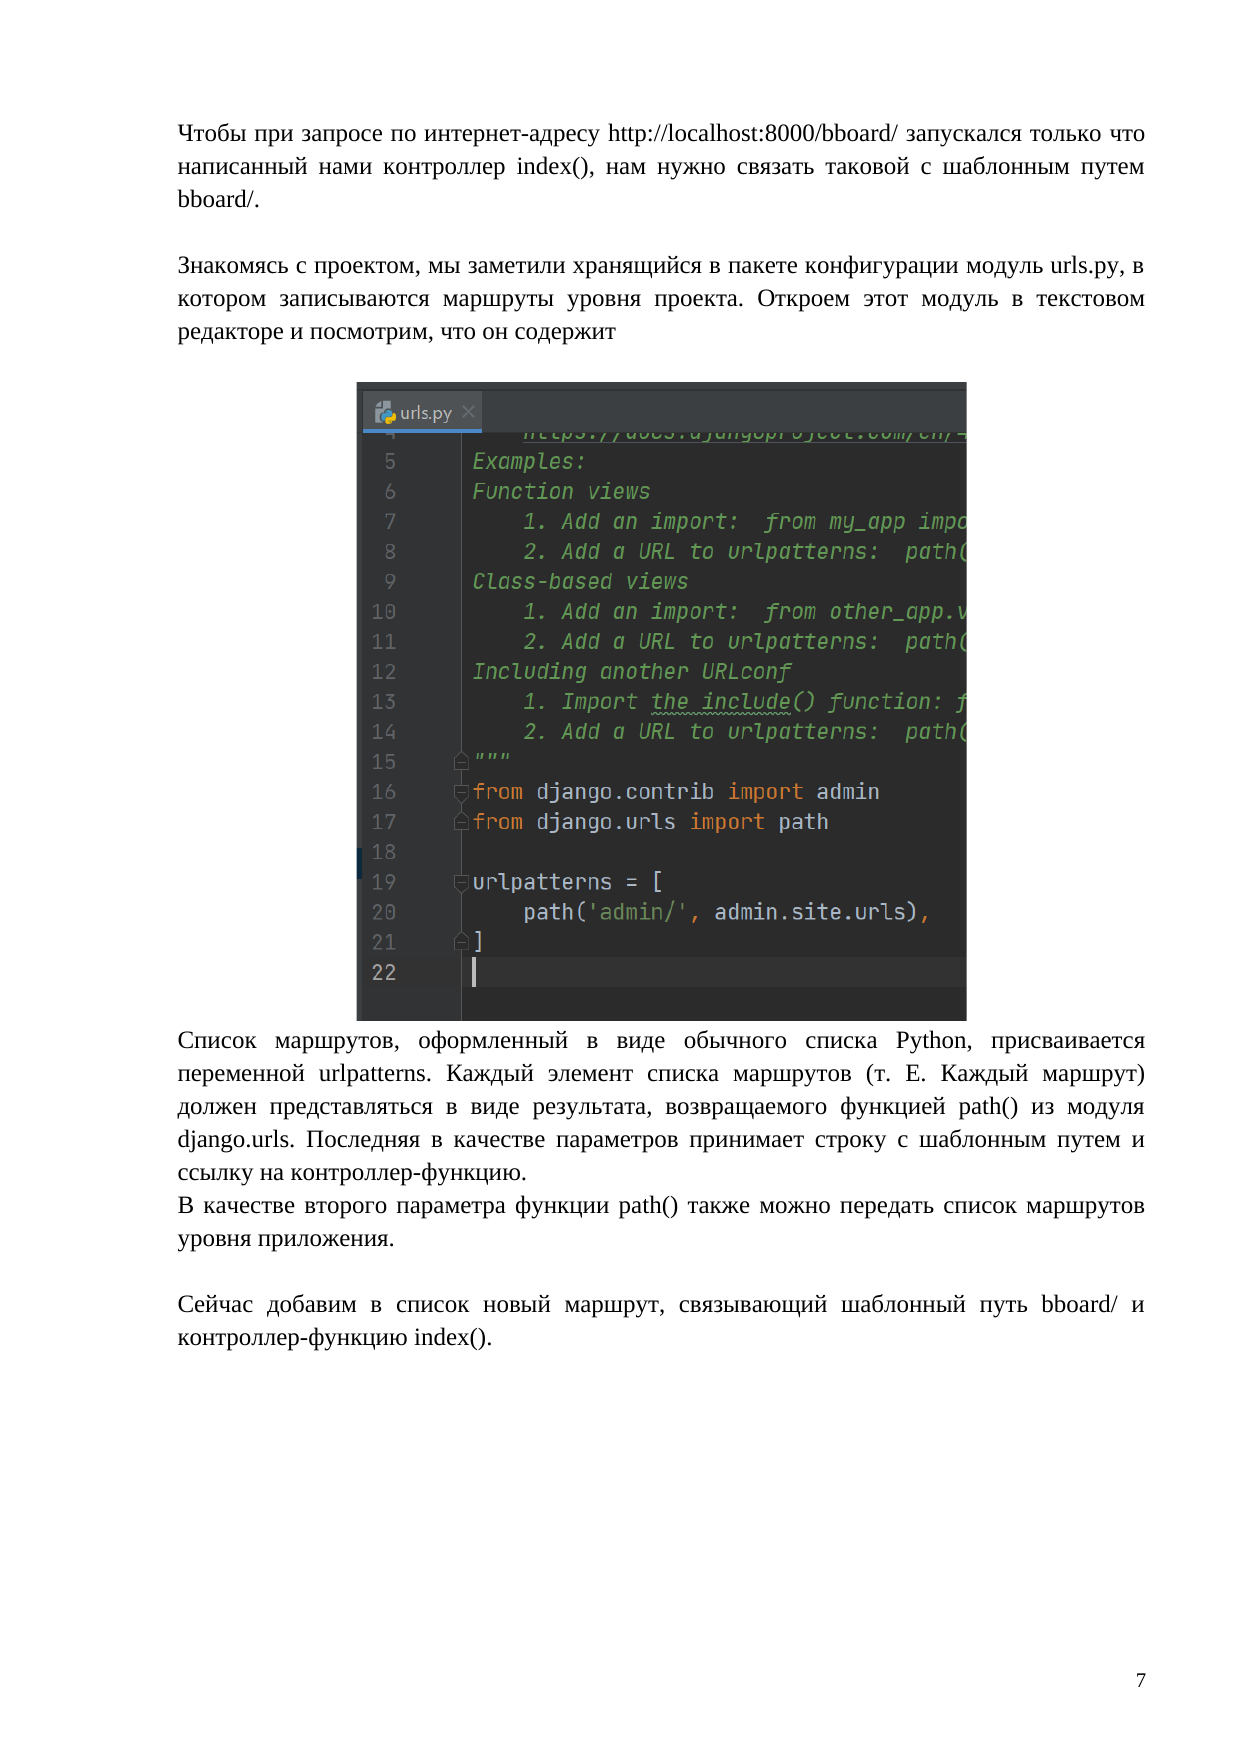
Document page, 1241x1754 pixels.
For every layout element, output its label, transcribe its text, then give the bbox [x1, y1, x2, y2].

text Чтобы при запросе по интернет-адресу http://localhost:8000/bboard/ запускался только что написанный нами контроллер index(), нам нужно связать таковой с шаблонным путем bboard/. [177, 118, 1146, 213]
text Сейчас добавим в список новый маршрут, связывающий шаблонный путь bboard/ и контроллер-функцию index(). [177, 1289, 1146, 1351]
text Знакомясь с проектом, мы заметили хранящийся в пакете конфигурации модуль urls.py, в котором записываются маршруты уровня проекта. Откроем этот модуль в текстовом редакторе и посмотрим, что он содержит [177, 250, 1146, 345]
text Список маршрутов, оформленный в виде обычного списка Python, присваивается переменной urlpatterns. Каждый элемент списка маршрутов (т. Е. Каждый маршрут) должен представляться в виде результата, возвращаемого функцией path() из модуля django.urls. Последняя в качестве параметров принимает строку с шаблонным путем и ссылку на контроллер-функцию. [177, 1025, 1146, 1186]
text В качестве второго параметра функции path() также можно передать список маршрутов уровня приложения. [177, 1190, 1146, 1252]
picture [356, 382, 967, 1021]
